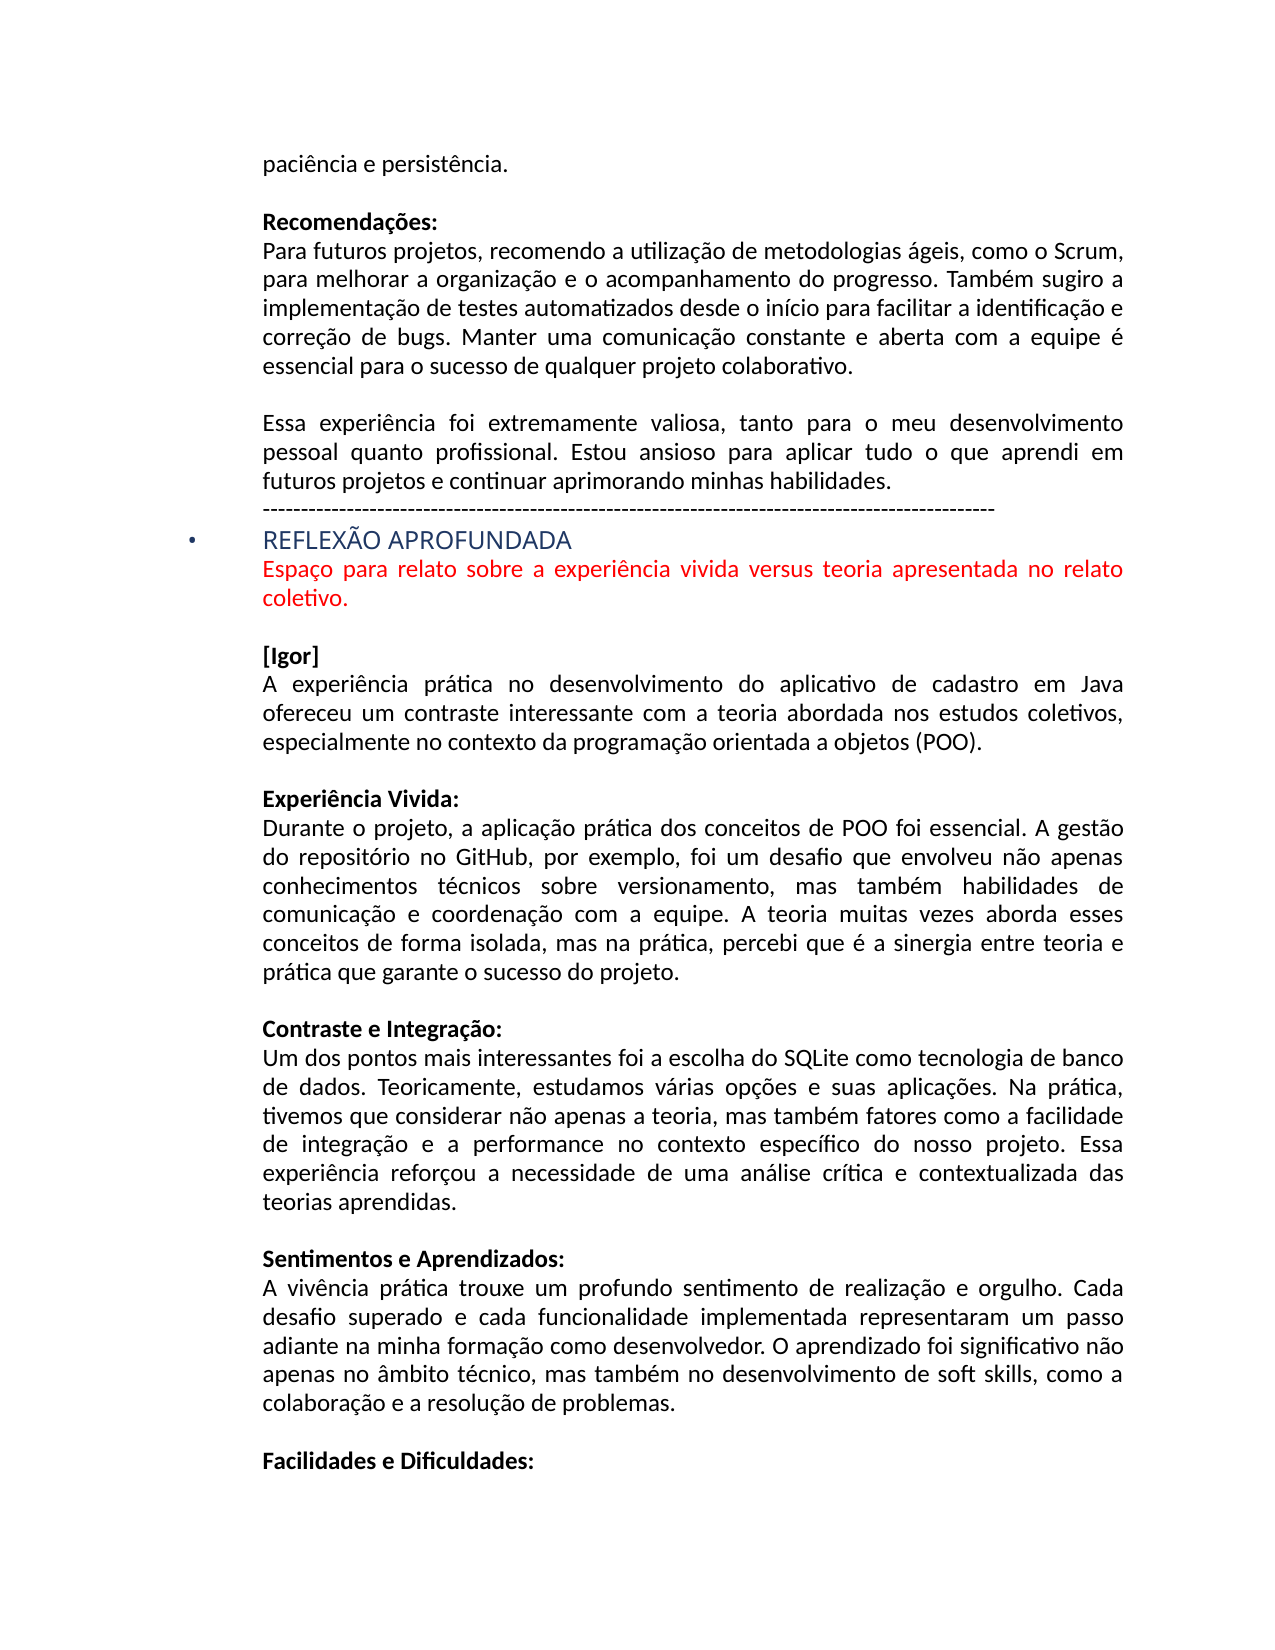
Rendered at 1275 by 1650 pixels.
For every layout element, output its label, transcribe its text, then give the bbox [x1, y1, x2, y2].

text Um dos pontos mais interessantes foi a escolha do SQLite como tecnologia de banco de dados. Teoricamente, estudamos várias opções e suas aplicações. Na prática, tivemos que considerar não apenas a teoria, mas também fatores como a facilidade de integração e a performance no contexto específico do nosso projeto. Essa experiência reforçou a necessidade de uma análise crítica e contextualizada das teorias aprendidas. [262, 1044, 1125, 1216]
text ------------------------------------------------------------------------------------------------ [262, 495, 1125, 524]
text A experiência prática no desenvolvimento do aplicativo de cadastro em Java ofereceu um contraste interessante com a teoria abordada nos estudos coletivos, especialmente no contexto da programação orientada a objetos (POO). [262, 670, 1125, 756]
text Experiência Vivida: [262, 785, 1125, 814]
text Durante o projeto, a aplicação prática dos conceitos de POO foi essencial. A gestão do repositório no GitHub, por exemplo, foi um desafio que envolveu não apenas conhecimentos técnicos sobre versionamento, mas também habilidades de comunicação e coordenação com a equipe. A teoria muitas vezes aborda esses conceitos de forma isolada, mas na prática, percebi que é a sinergia entre teoria e prática que garante o sucesso do projeto. [262, 814, 1125, 986]
text Para futuros projetos, recomendo a utilização de metodologias ágeis, como o Scrum, para melhorar a organização e o acompanhamento do progresso. Também sugiro a implementação de testes automatizados desde o início para facilitar a identificação e correção de bugs. Manter uma comunicação constante e aberta com a equipe é essencial para o sucesso de qualquer projeto colaborativo. [262, 236, 1125, 380]
text Facilidades e Dificuldades: [262, 1446, 1125, 1475]
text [262, 150, 1125, 179]
list REFLEXÃO APROFUNDADA [187, 528, 1125, 555]
text Essa experiência foi extremamente valiosa, tanto para o meu desenvolvimento pessoal quanto profissional. Estou ansioso para aplicar tudo o que aprendi em futuros projetos e continuar aprimorando minhas habilidades. [262, 409, 1125, 495]
text A vivência prática trouxe um profundo sentimento de realização e orgulho. Cada desafio superado e cada funcionalidade implementada representaram um passo adiante na minha formação como desenvolvedor. O aprendizado foi significativo não apenas no âmbito técnico, mas também no desenvolvimento de soft skills, como a colaboração e a resolução de problemas. [262, 1274, 1125, 1417]
text [Igor] [262, 641, 1125, 670]
text Espaço para relato sobre a experiência vivida versus teoria apresentada no relato coletivo. [262, 555, 1125, 612]
text Sentimentos e Aprendizados: [262, 1245, 1125, 1274]
text Contraste e Integração: [262, 1015, 1125, 1044]
text Recomendações: [262, 207, 1125, 236]
